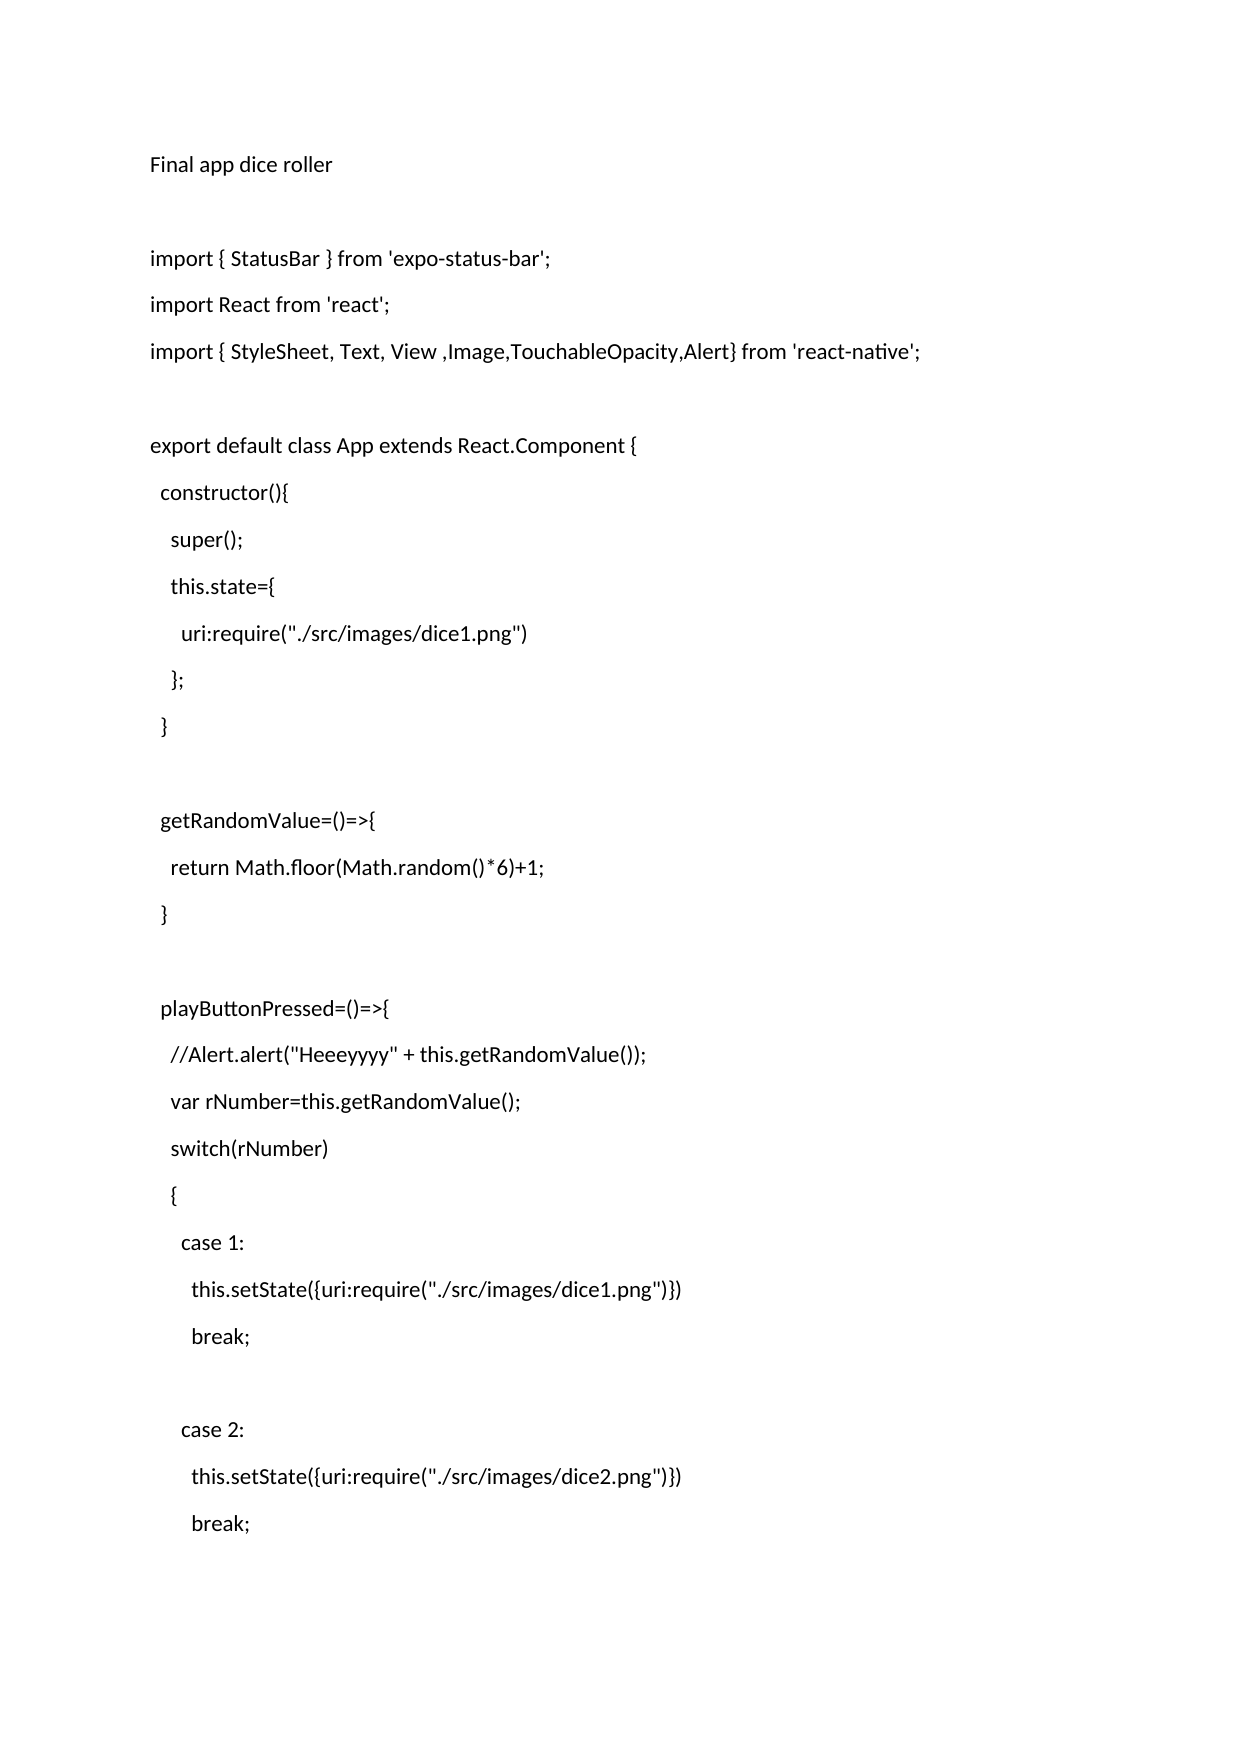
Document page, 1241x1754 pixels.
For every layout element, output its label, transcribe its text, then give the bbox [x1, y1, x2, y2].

text } [150, 712, 1090, 741]
text playButtonPressed=()=>{ [150, 994, 1090, 1022]
text break; [150, 1322, 1090, 1350]
text this.state={ [150, 572, 1090, 600]
text this.setState({uri:require("./src/images/dice2.png")}) [150, 1462, 1090, 1491]
text break; [150, 1509, 1090, 1537]
text constructor(){ [150, 478, 1090, 506]
text export default class App extends React.Component { [150, 431, 1090, 459]
text getRandomValue=()=>{ [150, 806, 1090, 834]
text var rNumber=this.getRandomValue(); [150, 1087, 1090, 1116]
text import React from 'react'; [150, 291, 1090, 319]
text }; [150, 666, 1090, 694]
text super(); [150, 525, 1090, 553]
text case 2: [150, 1416, 1090, 1444]
text } [150, 900, 1090, 928]
text import { StatusBar } from 'expo-status-bar'; [150, 244, 1090, 272]
text switch(rNumber) [150, 1134, 1090, 1162]
text { [150, 1181, 1090, 1209]
text this.setState({uri:require("./src/images/dice1.png")}) [150, 1275, 1090, 1303]
text return Math.floor(Math.random()*6)+1; [150, 853, 1090, 881]
text case 1: [150, 1228, 1090, 1256]
text //Alert.alert("Heeeyyyy" + this.getRandomValue()); [150, 1041, 1090, 1069]
text import { StyleSheet, Text, View ,Image,TouchableOpacity,Alert} from 'react-native'; [150, 337, 1090, 366]
text uri:require("./src/images/dice1.png") [150, 619, 1090, 647]
text Final app dice roller [150, 150, 1090, 178]
